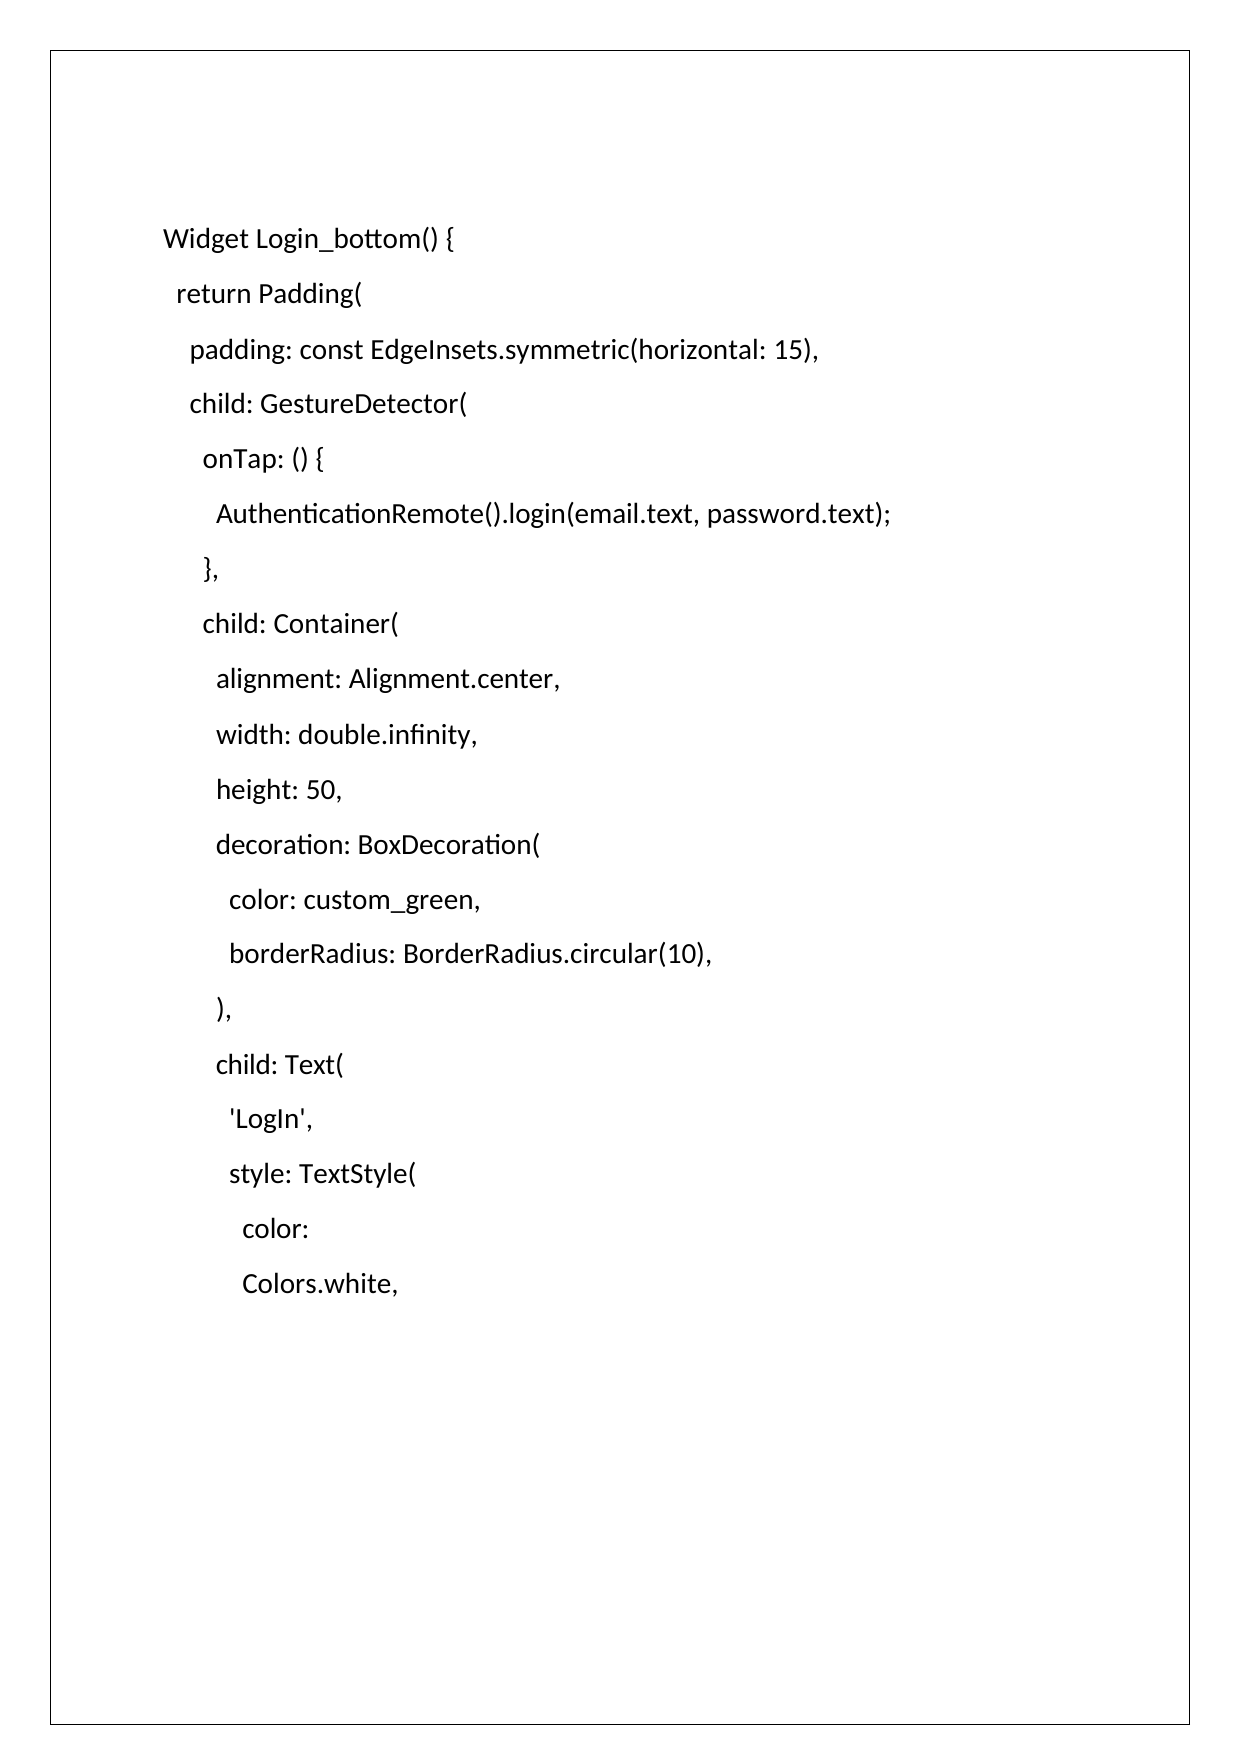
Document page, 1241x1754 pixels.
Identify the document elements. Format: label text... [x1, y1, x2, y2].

text style: TextStyle( color: Colors.white, [229, 1155, 472, 1301]
text ), [216, 991, 1101, 1026]
text AuthenticationRemote().login(email.text, password.text); [216, 495, 1101, 531]
text alignment: Alignment.center, width: double.infinity, height: 50, [216, 661, 560, 807]
text child: Text( 'LogIn', [216, 1046, 345, 1136]
text }, [202, 550, 1101, 586]
text Widget Login_bottom() { return Padding( [163, 220, 456, 311]
text padding: const EdgeInsets.symmetric(horizontal: 15), child: GestureDetector( [189, 331, 864, 421]
text child: Container( [202, 606, 1101, 641]
text onTap: () { [202, 440, 1101, 476]
text decoration: BoxDecoration( color: custom_green, [216, 826, 542, 916]
text borderRadius: BorderRadius.circular(10), [229, 935, 1101, 971]
